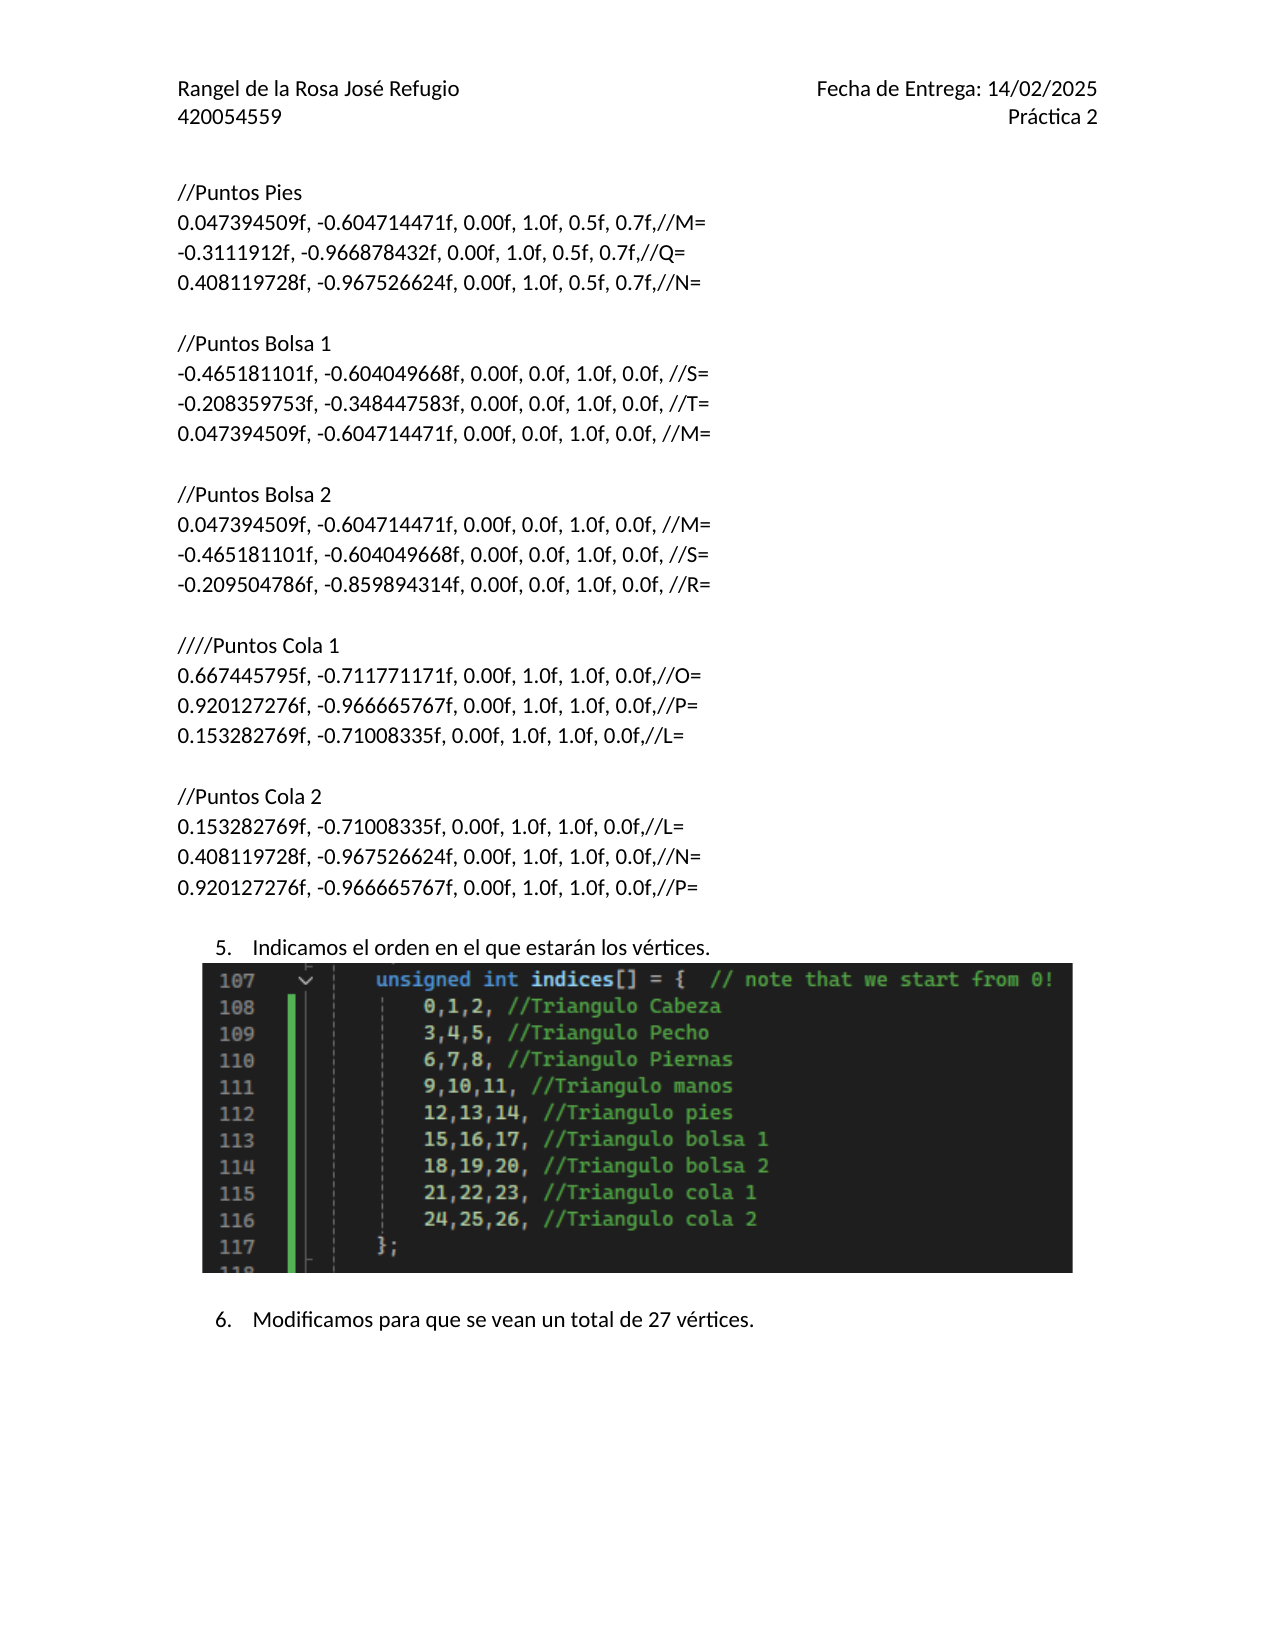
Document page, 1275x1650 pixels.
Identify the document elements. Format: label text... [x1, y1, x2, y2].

text 0.153282769f, -0.71008335f, 0.00f, 1.0f, 1.0f, 0.0f,//L= [177, 812, 1098, 840]
text 0.920127276f, -0.966665767f, 0.00f, 1.0f, 1.0f, 0.0f,//P= [177, 873, 1098, 901]
text -0.209504786f, -0.859894314f, 0.00f, 0.0f, 1.0f, 0.0f, //R= [177, 571, 1098, 598]
text 0.153282769f, -0.71008335f, 0.00f, 1.0f, 1.0f, 0.0f,//L= [177, 722, 1098, 749]
text 0.408119728f, -0.967526624f, 0.00f, 1.0f, 1.0f, 0.0f,//N= [177, 842, 1098, 870]
text 0.408119728f, -0.967526624f, 0.00f, 1.0f, 0.5f, 0.7f,//N= [177, 268, 1098, 296]
text //Puntos Bolsa 1 [177, 329, 1098, 357]
text -0.465181101f, -0.604049668f, 0.00f, 0.0f, 1.0f, 0.0f, //S= [177, 540, 1098, 568]
list Indicamos el orden en el que estarán los vértices. [215, 933, 1098, 961]
text -0.3111912f, -0.966878432f, 0.00f, 1.0f, 0.5f, 0.7f,//Q= [177, 238, 1098, 266]
text 0.047394509f, -0.604714471f, 0.00f, 0.0f, 1.0f, 0.0f, //M= [177, 510, 1098, 538]
text //Puntos Pies [177, 178, 1098, 206]
text 0.047394509f, -0.604714471f, 0.00f, 0.0f, 1.0f, 0.0f, //M= [177, 419, 1098, 447]
text 0.667445795f, -0.711771171f, 0.00f, 1.0f, 1.0f, 0.0f,//O= [177, 661, 1098, 689]
text -0.208359753f, -0.348447583f, 0.00f, 0.0f, 1.0f, 0.0f, //T= [177, 389, 1098, 417]
text -0.465181101f, -0.604049668f, 0.00f, 0.0f, 1.0f, 0.0f, //S= [177, 359, 1098, 387]
list Modificamos para que se vean un total de 27 vértices. [215, 1305, 1098, 1333]
text //Puntos Cola 2 [177, 782, 1098, 810]
text //Puntos Bolsa 2 [177, 480, 1098, 508]
picture [202, 963, 1073, 1273]
text 0.047394509f, -0.604714471f, 0.00f, 1.0f, 0.5f, 0.7f,//M= [177, 208, 1098, 236]
text ////Puntos Cola 1 [177, 631, 1098, 659]
text 0.920127276f, -0.966665767f, 0.00f, 1.0f, 1.0f, 0.0f,//P= [177, 691, 1098, 719]
